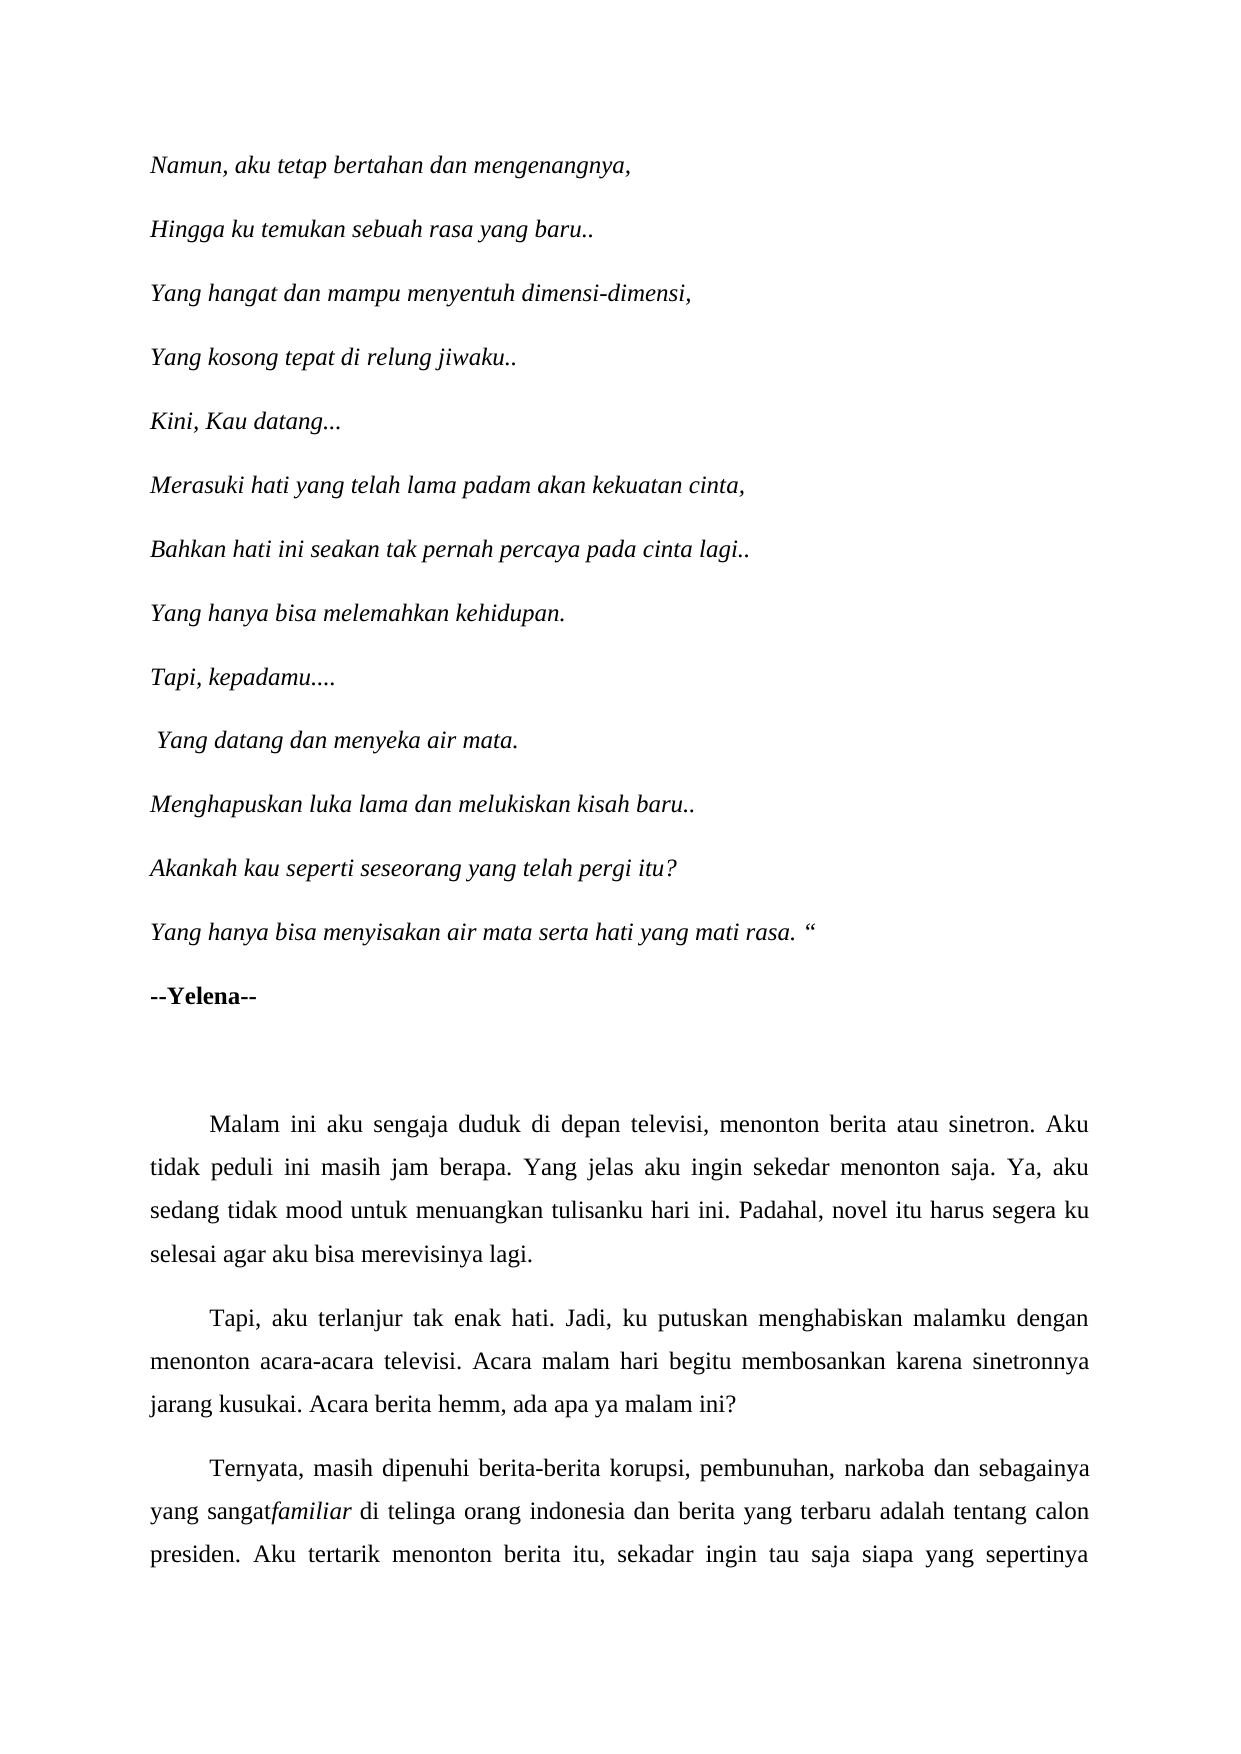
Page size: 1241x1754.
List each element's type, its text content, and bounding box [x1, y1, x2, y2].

text Menghapuskan luka lama dan melukiskan kisah baru.. [150, 789, 1090, 818]
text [150, 1453, 1090, 1568]
text Namun, aku tetap bertahan dan mengenangnya, [150, 150, 1090, 179]
text --Yelena-- [150, 981, 1090, 1010]
text Yang datang dan menyeka air mata. [150, 726, 1090, 754]
text Tapi, aku terlanjur tak enak hati. Jadi, ku putuskan menghabiskan malamku dengan menonton acara-acara televisi. Acara malam hari begitu membosankan karena sinetronnya jarang kusukai. Acara berita hemm, ada apa ya malam ini? [150, 1303, 1090, 1418]
text Yang kosong tepat di relung jiwaku.. [150, 342, 1090, 371]
text Yang hangat dan mampu menyentuh dimensi-dimensi, [150, 278, 1090, 307]
text Hingga ku temukan sebuah rasa yang baru.. [150, 214, 1090, 243]
text Kini, Kau datang... [150, 406, 1090, 434]
text Bahkan hati ini seakan tak pernah percaya pada cinta lagi.. [150, 534, 1090, 562]
text Tapi, kepadamu.... [150, 662, 1090, 690]
text Merasuki hati yang telah lama padam akan kekuatan cinta, [150, 470, 1090, 498]
text Yang hanya bisa menyisakan air mata serta hati yang mati rasa. “ [150, 917, 1090, 946]
text Malam ini aku sengaja duduk di depan televisi, menonton berita atau sinetron. Aku tidak peduli ini masih jam berapa. Yang jelas aku ingin sekedar menonton saja. Ya, aku sedang tidak mood untuk menuangkan tulisanku hari ini. Padahal, novel itu harus segera ku selesai agar aku bisa merevisinya lagi. [150, 1109, 1090, 1267]
text Akankah kau seperti seseorang yang telah pergi itu? [150, 853, 1090, 882]
text Yang hanya bisa melemahkan kehidupan. [150, 598, 1090, 626]
